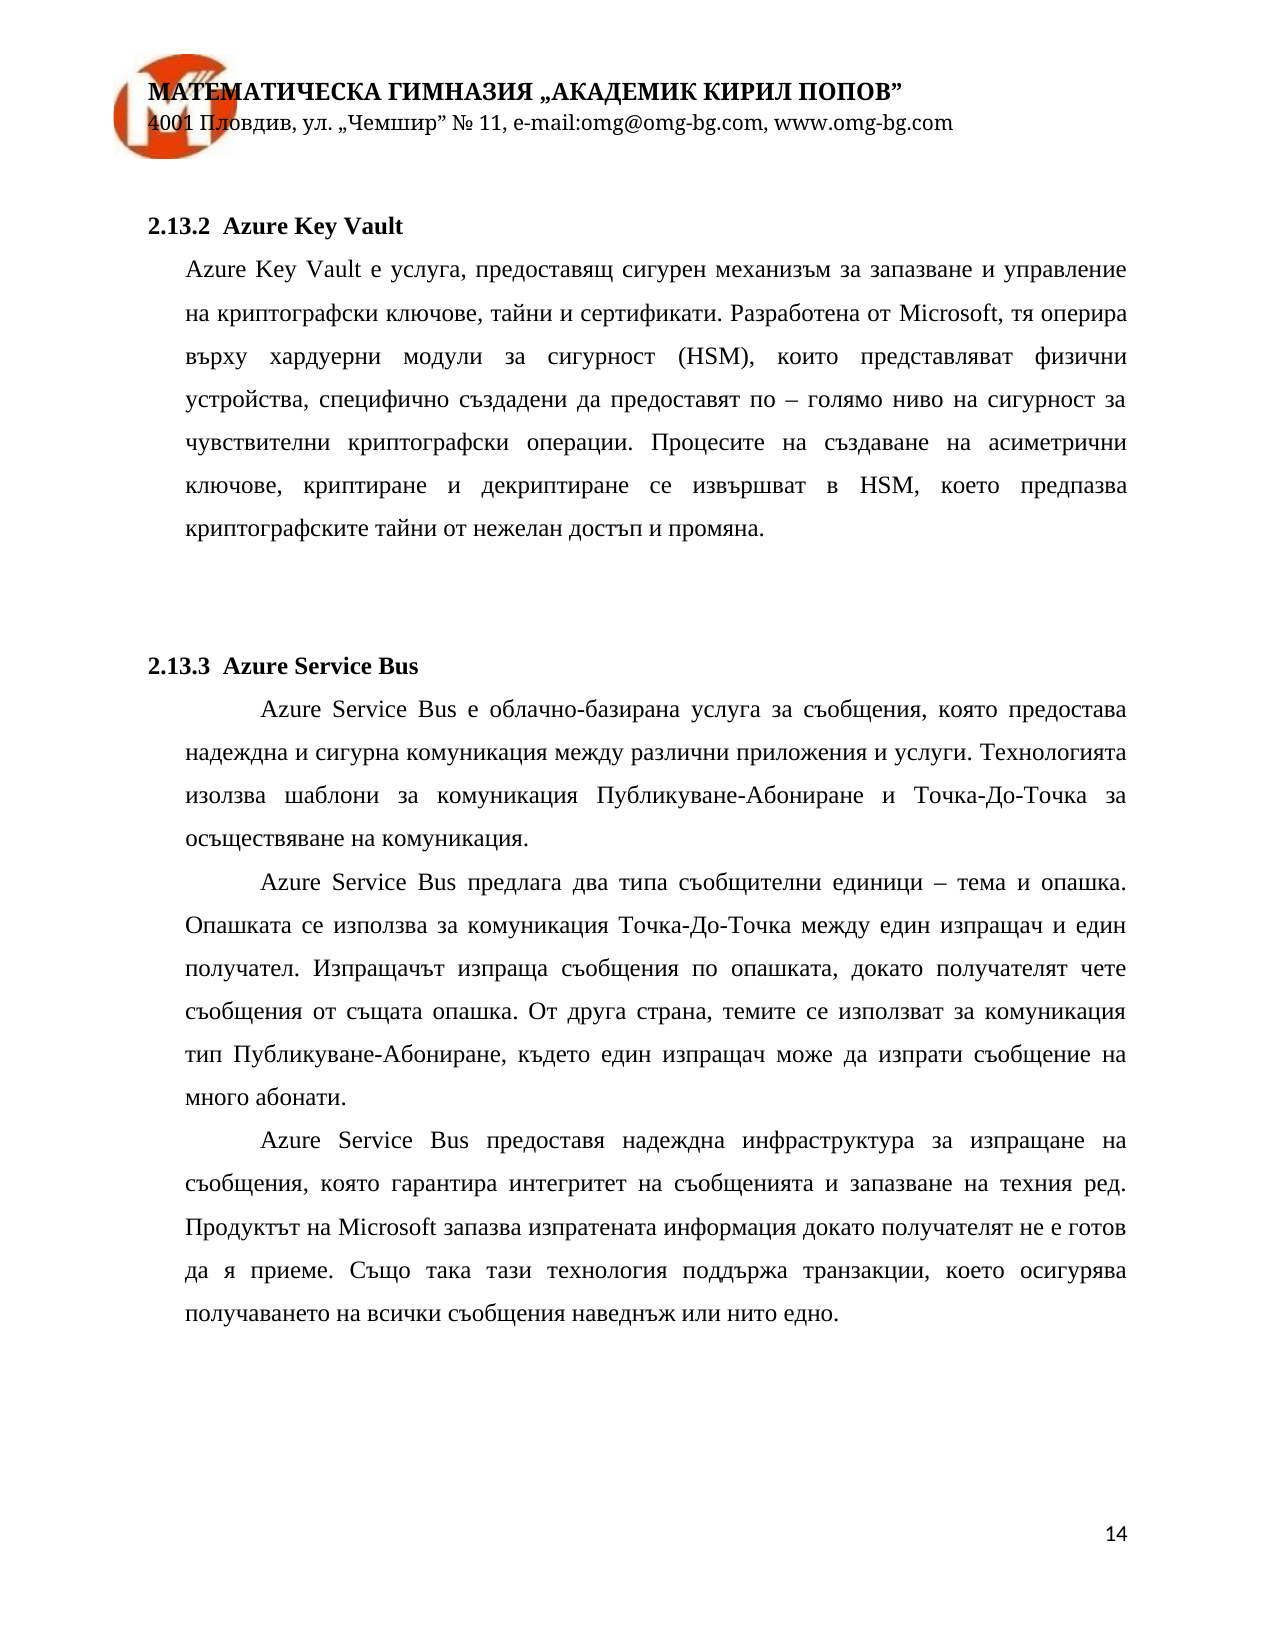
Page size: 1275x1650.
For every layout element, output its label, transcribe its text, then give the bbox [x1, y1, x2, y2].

text Azure Service Bus предлага два типа съобщителни единици – тема и опашка. Опашката се използва за комуникация Точка-До-Точка между един изпращач и един получател. Изпращачът изпраща съобщения по опашката, докато получателят чете съобщения от същата опашка. От друга страна, темите се използват за комуникация тип Публикуване-Абониране, където един изпращач може да изпрати съобщение на много абонати. [185, 867, 1127, 1111]
text Azure Service Bus е облачно-базирана услуга за съобщения, която предостава надеждна и сигурна комуникация между различни приложения и услуги. Технологията изолзва шаблони за комуникация Публикуване-Абониране и Точка-До-Точка за осъществяване на комуникация. [185, 694, 1127, 852]
list Azure Key Vault е услуга, предоставящ сигурен механизъм за запазване и управление на криптографски ключове, тайни и сертификати. Разработена от Microsoft, тя оперира върху хардуерни модули за сигурност (HSM), които представляват физични устройства, специфично създадени да предоставят по – голямо ниво на сигурност за чувствителни криптографски операции. Процесите на създаване на асиметрични ключове, криптиране и декриптиране се извършват в HSM, което предпазва криптографските тайни от нежелан достъп и промяна. [185, 254, 1127, 542]
text Azure Service Bus предоставя надеждна инфраструктура за изпращане на съобщения, която гарантира интегритет на съобщенията и запазване на техния ред. Продуктът на Microsoft запазва изпратената информация докато получателят не е готов да я приеме. Също така тази технология поддържа транзакции, което осигурява получаването на всички съобщения наведнъж или нито едно. [185, 1125, 1127, 1327]
subtitle Azure Key Vault [148, 211, 1127, 240]
subtitle Azure Service Bus [148, 651, 1127, 680]
